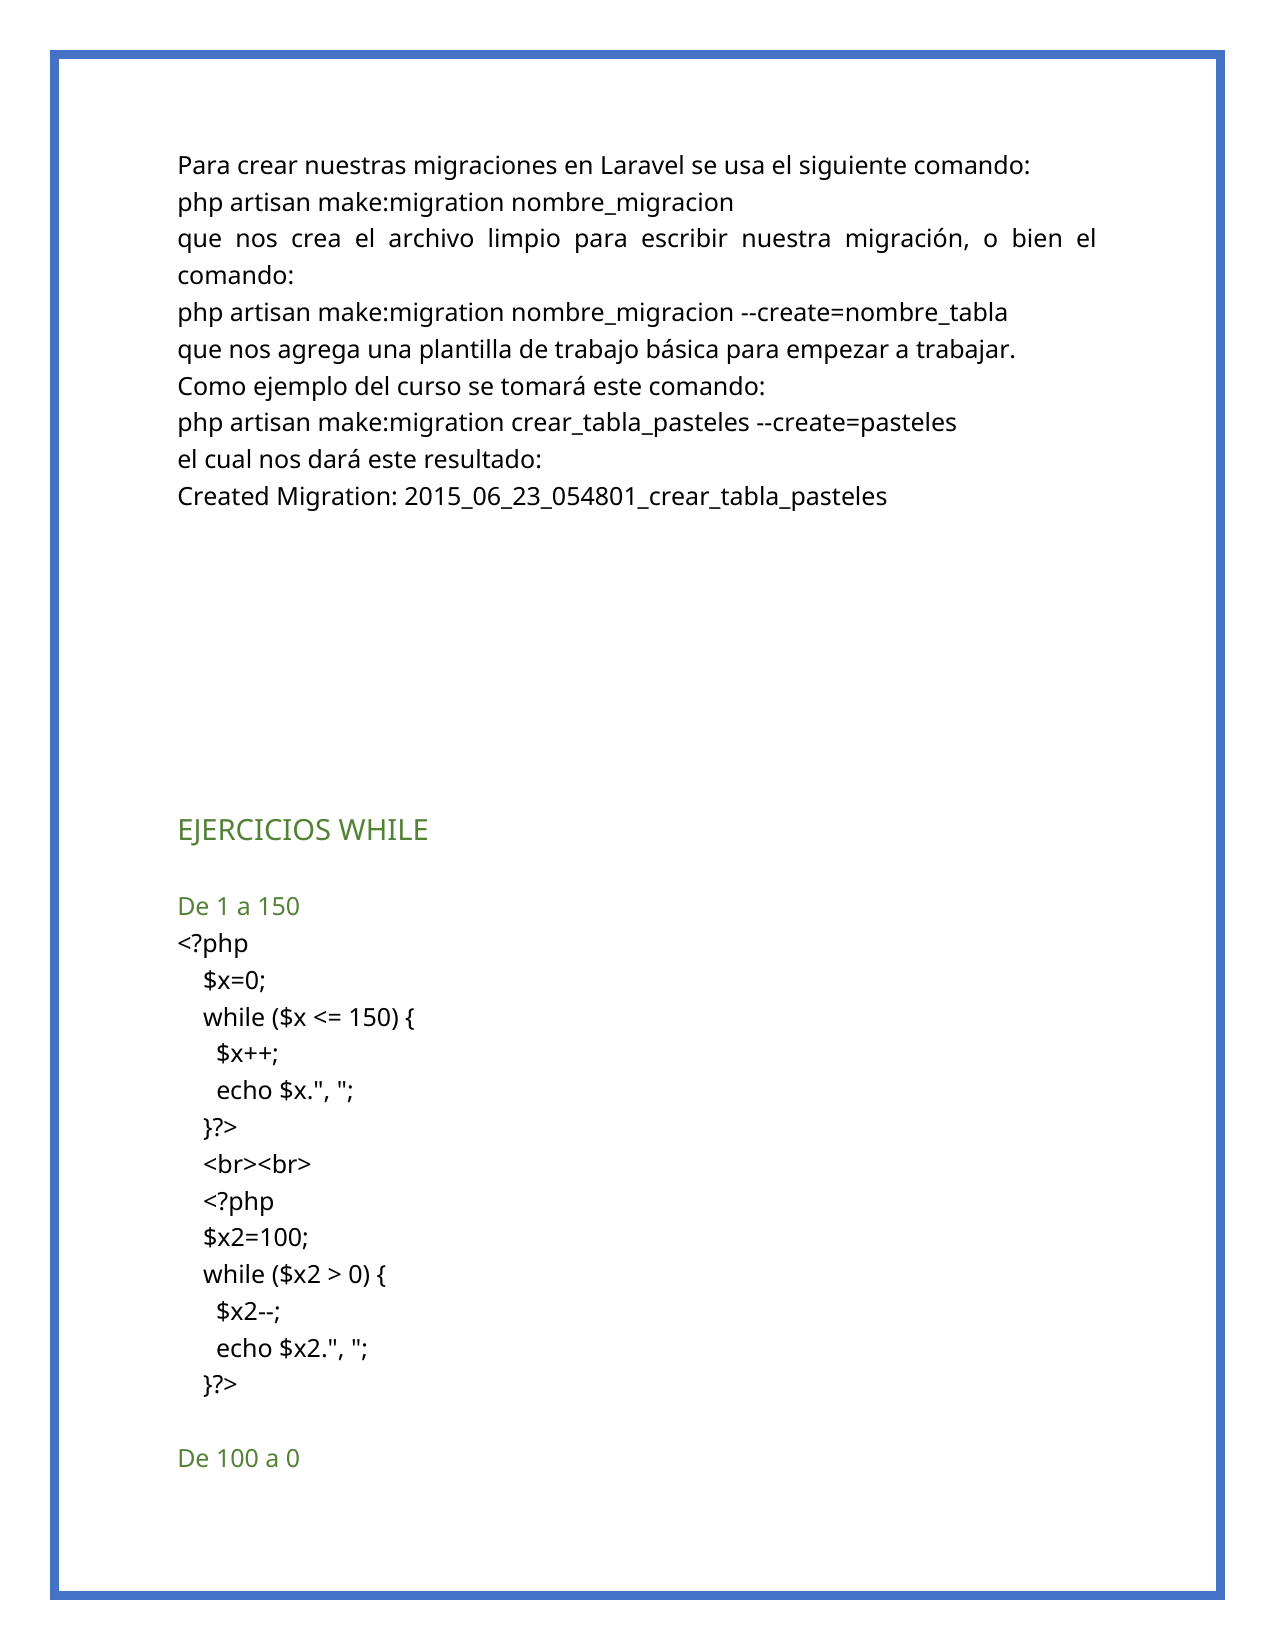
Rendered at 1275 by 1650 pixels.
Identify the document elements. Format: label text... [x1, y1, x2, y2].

text php artisan make:migration nombre_migracion [177, 184, 1098, 218]
text $x2=100; [177, 1220, 1098, 1254]
text $x++; [177, 1036, 1098, 1070]
text $x2--; [177, 1293, 1098, 1327]
text Created Migration: 2015_06_23_054801_crear_tabla_pasteles [177, 478, 1098, 512]
text while ($x <= 150) { [177, 999, 1098, 1033]
text que nos agrega una plantilla de trabajo básica para empezar a trabajar. [177, 331, 1098, 365]
text EJERCICIOS WHILE [177, 809, 1098, 849]
text echo $x2.", "; [177, 1330, 1098, 1364]
text De 1 a 150 [177, 889, 1098, 923]
text De 100 a 0 [177, 1441, 1098, 1474]
text php artisan make:migration crear_tabla_pasteles --create=pasteles [177, 405, 1098, 439]
text php artisan make:migration nombre_migracion --create=nombre_tabla [177, 294, 1098, 329]
text Como ejemplo del curso se tomará este comando: [177, 368, 1098, 402]
text <?php [177, 926, 1098, 960]
text }?> [177, 1109, 1098, 1144]
text }?> [177, 1367, 1098, 1401]
text while ($x2 > 0) { [177, 1257, 1098, 1291]
text <br><br> [177, 1146, 1098, 1180]
text el cual nos dará este resultado: [177, 442, 1098, 476]
text que nos crea el archivo limpio para escribir nuestra migración, o bien el comando: [177, 221, 1098, 292]
text echo $x.", "; [177, 1073, 1098, 1107]
text $x=0; [177, 962, 1098, 997]
text <?php [177, 1183, 1098, 1217]
text Para crear nuestras migraciones en Laravel se usa el siguiente comando: [177, 147, 1098, 182]
